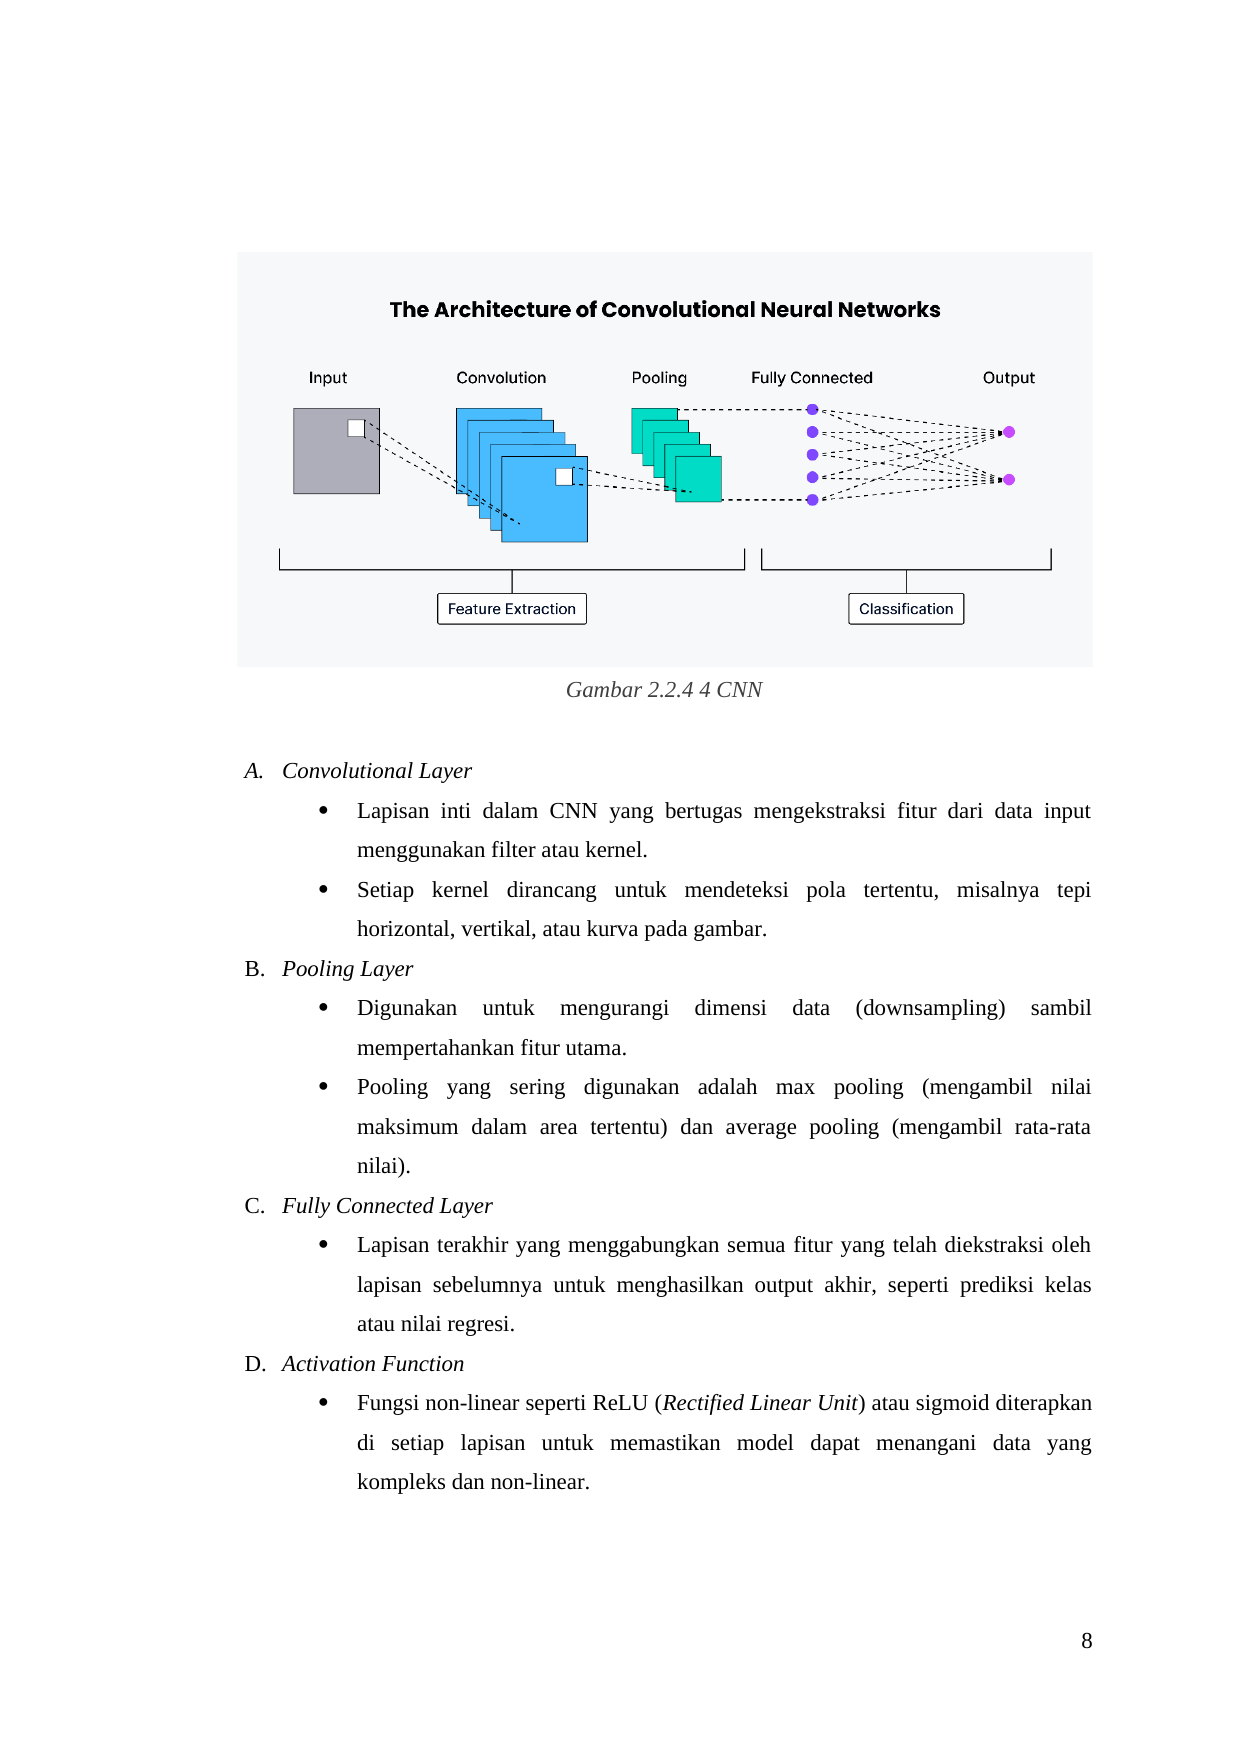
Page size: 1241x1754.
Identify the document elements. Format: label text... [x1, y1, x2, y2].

list Pooling yang sering digunakan adalah max pooling (mengambil nilai maksimum dalam area tertentu) dan average pooling (mengambil rata-rata nilai). [319, 1073, 1092, 1179]
list Digunakan untuk mengurangi dimensi data (downsampling) sambil mempertahankan fitur utama. [319, 994, 1092, 1060]
list Activation Function [244, 1350, 1092, 1376]
list Lapisan inti dalam CNN yang bertugas mengekstraksi fitur dari data input menggunakan filter atau kernel. [319, 797, 1092, 863]
list Fully Connected Layer [244, 1192, 1092, 1218]
list Convolutional Layer [244, 758, 1092, 784]
picture [237, 252, 1093, 667]
list Setiap kernel dirancang untuk mendeteksi pola tertentu, misalnya tepi horizontal, vertikal, atau kurva pada gambar. [319, 876, 1092, 942]
list Lapisan terakhir yang menggabungkan semua fitur yang telah diekstraksi oleh lapisan sebelumnya untuk menghasilkan output akhir, seperti prediksi kelas atau nilai regresi. [319, 1231, 1092, 1337]
list Fungsi non-linear seperti ReLU (Rectified Linear Unit) atau sigmoid diterapkan di setiap lapisan untuk memastikan model dapat menangani data yang kompleks dan non-linear. [319, 1389, 1092, 1494]
list Pooling Layer [244, 955, 1092, 981]
